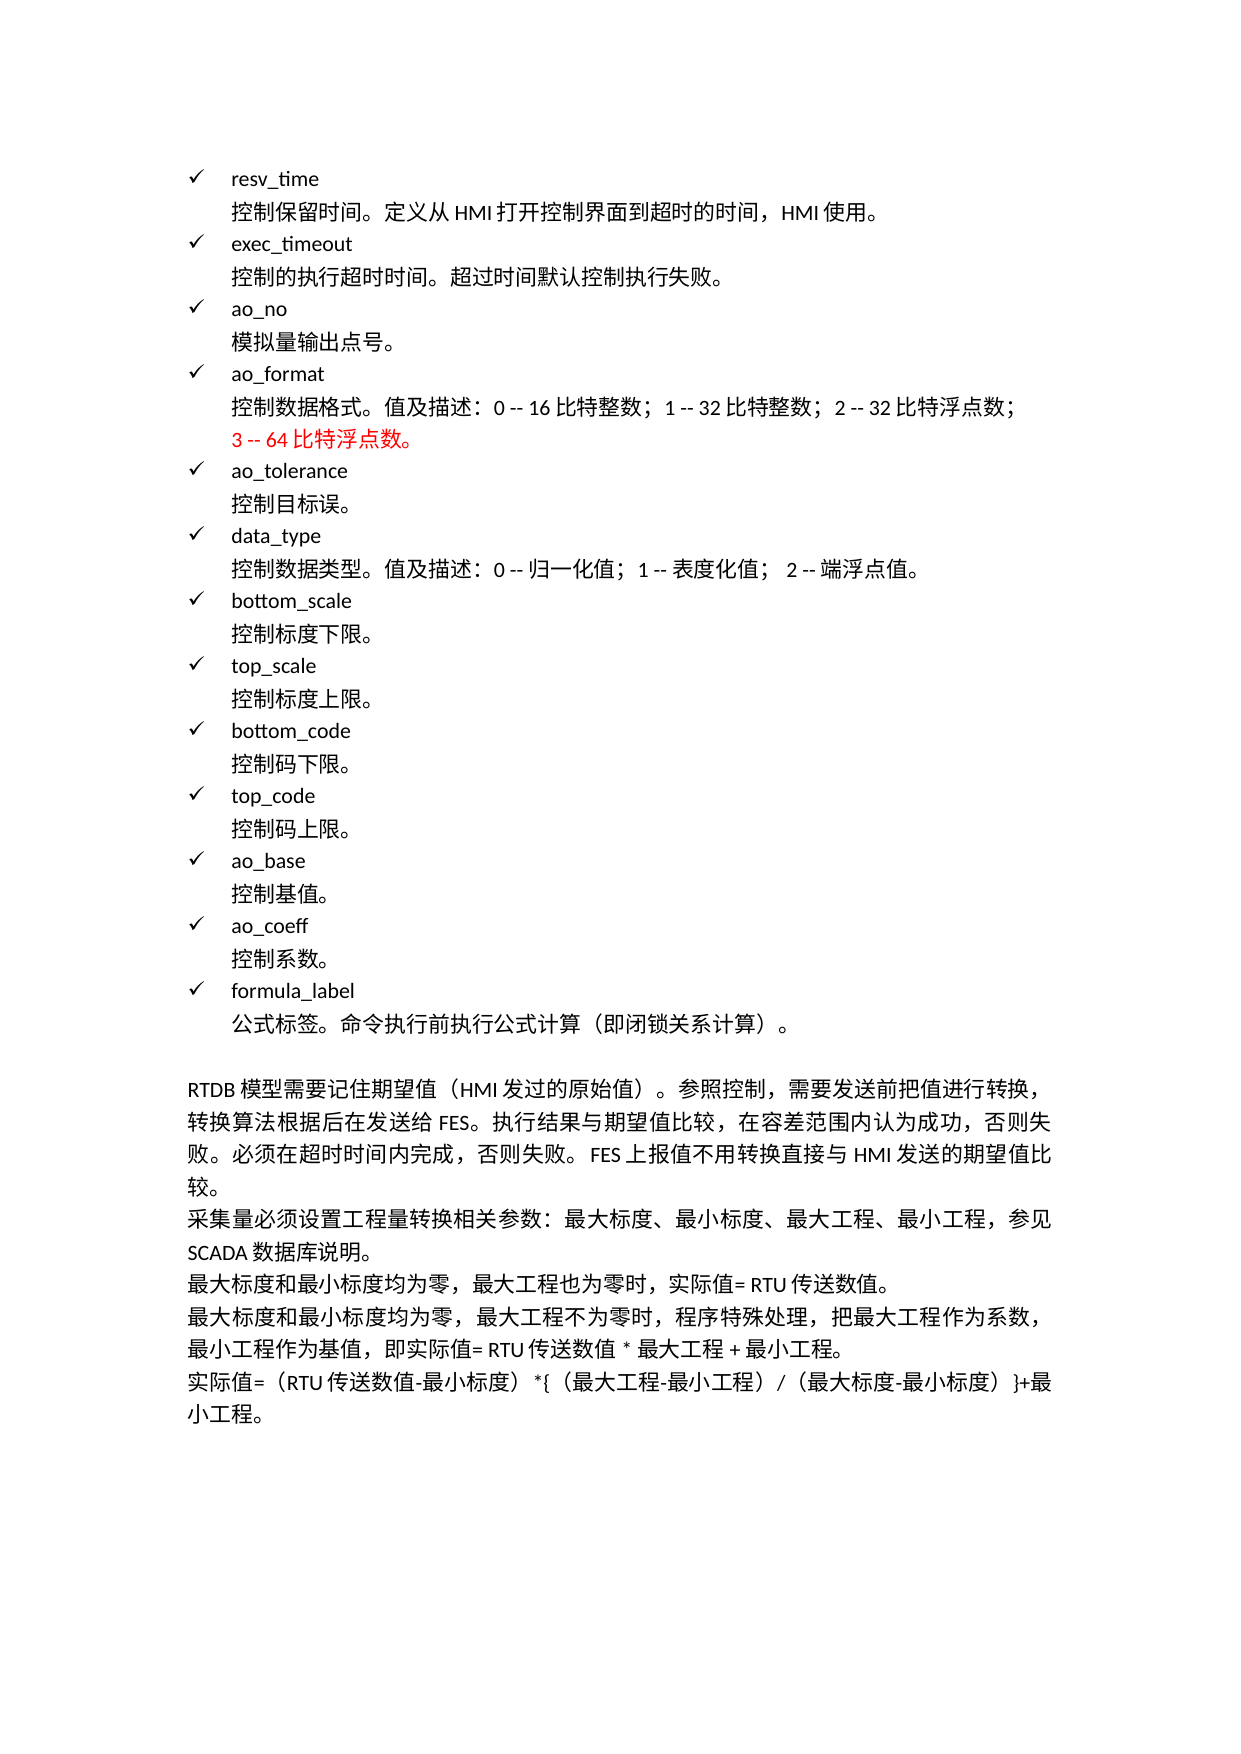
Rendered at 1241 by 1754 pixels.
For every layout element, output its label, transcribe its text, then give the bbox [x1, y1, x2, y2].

text 采集量必须设置工程量转换相关参数：最大标度、最小标度、最大工程、最小工程，参见SCADA数据库说明。 [187, 1202, 1053, 1267]
list bottom_code [187, 714, 1053, 747]
list 控制数据格式。值及描述：0 -- 16比特整数；1 -- 32比特整数；2 -- 32比特浮点数； [187, 389, 1053, 422]
text 实际值=（RTU传送数值-最小标度）*{（最大工程-最小工程）/（最大标度-最小标度）}+最小工程。 [187, 1364, 1053, 1429]
list exec_timeout [187, 227, 1053, 259]
list 控制保留时间。定义从HMI打开控制界面到超时的时间，HMI使用。 [187, 194, 1053, 227]
list 控制码下限。 [187, 747, 1053, 779]
list top_scale [187, 649, 1053, 682]
text 最大标度和最小标度均为零，最大工程也为零时，实际值= RTU传送数值。 [187, 1267, 1053, 1299]
list 控制系数。 [187, 942, 1053, 974]
list 控制标度上限。 [187, 682, 1053, 714]
text RTDB模型需要记住期望值（HMI发过的原始值）。参照控制，需要发送前把值进行转换，转换算法根据后在发送给FES。执行结果与期望值比较，在容差范围内认为成功，否则失败。必须在超时时间内完成，否则失败。FES上报值不用转换直接与HMI发送的期望值比较。 [187, 1072, 1053, 1202]
list 控制数据类型。值及描述：0 -- 归一化值；1 -- 表度化值； 2 -- 端浮点值。 [187, 552, 1053, 584]
list ao_format [187, 357, 1053, 389]
list ao_coeff [187, 909, 1053, 942]
text 公式标签。命令执行前执行公式计算（即闭锁关系计算）。 [187, 1007, 1053, 1039]
list ao_tolerance [187, 454, 1053, 487]
list bottom_scale [187, 584, 1053, 617]
list formula_label [187, 974, 1053, 1007]
list 模拟量输出点号。 [187, 324, 1053, 357]
list resv_time [187, 162, 1053, 194]
list ao_no [187, 292, 1053, 324]
list 控制的执行超时时间。超过时间默认控制执行失败。 [187, 259, 1053, 292]
text 最大标度和最小标度均为零，最大工程不为零时，程序特殊处理，把最大工程作为系数，最小工程作为基值，即实际值= RTU传送数值 * 最大工程 + 最小工程。 [187, 1299, 1053, 1364]
list 控制目标误。 [187, 487, 1053, 519]
list ao_base [187, 844, 1053, 877]
list 3 -- 64比特浮点数。 [187, 422, 1053, 454]
list 控制码上限。 [187, 812, 1053, 844]
list data_type [187, 519, 1053, 552]
list 控制标度下限。 [187, 617, 1053, 649]
list top_code [187, 779, 1053, 812]
list 控制基值。 [187, 877, 1053, 909]
